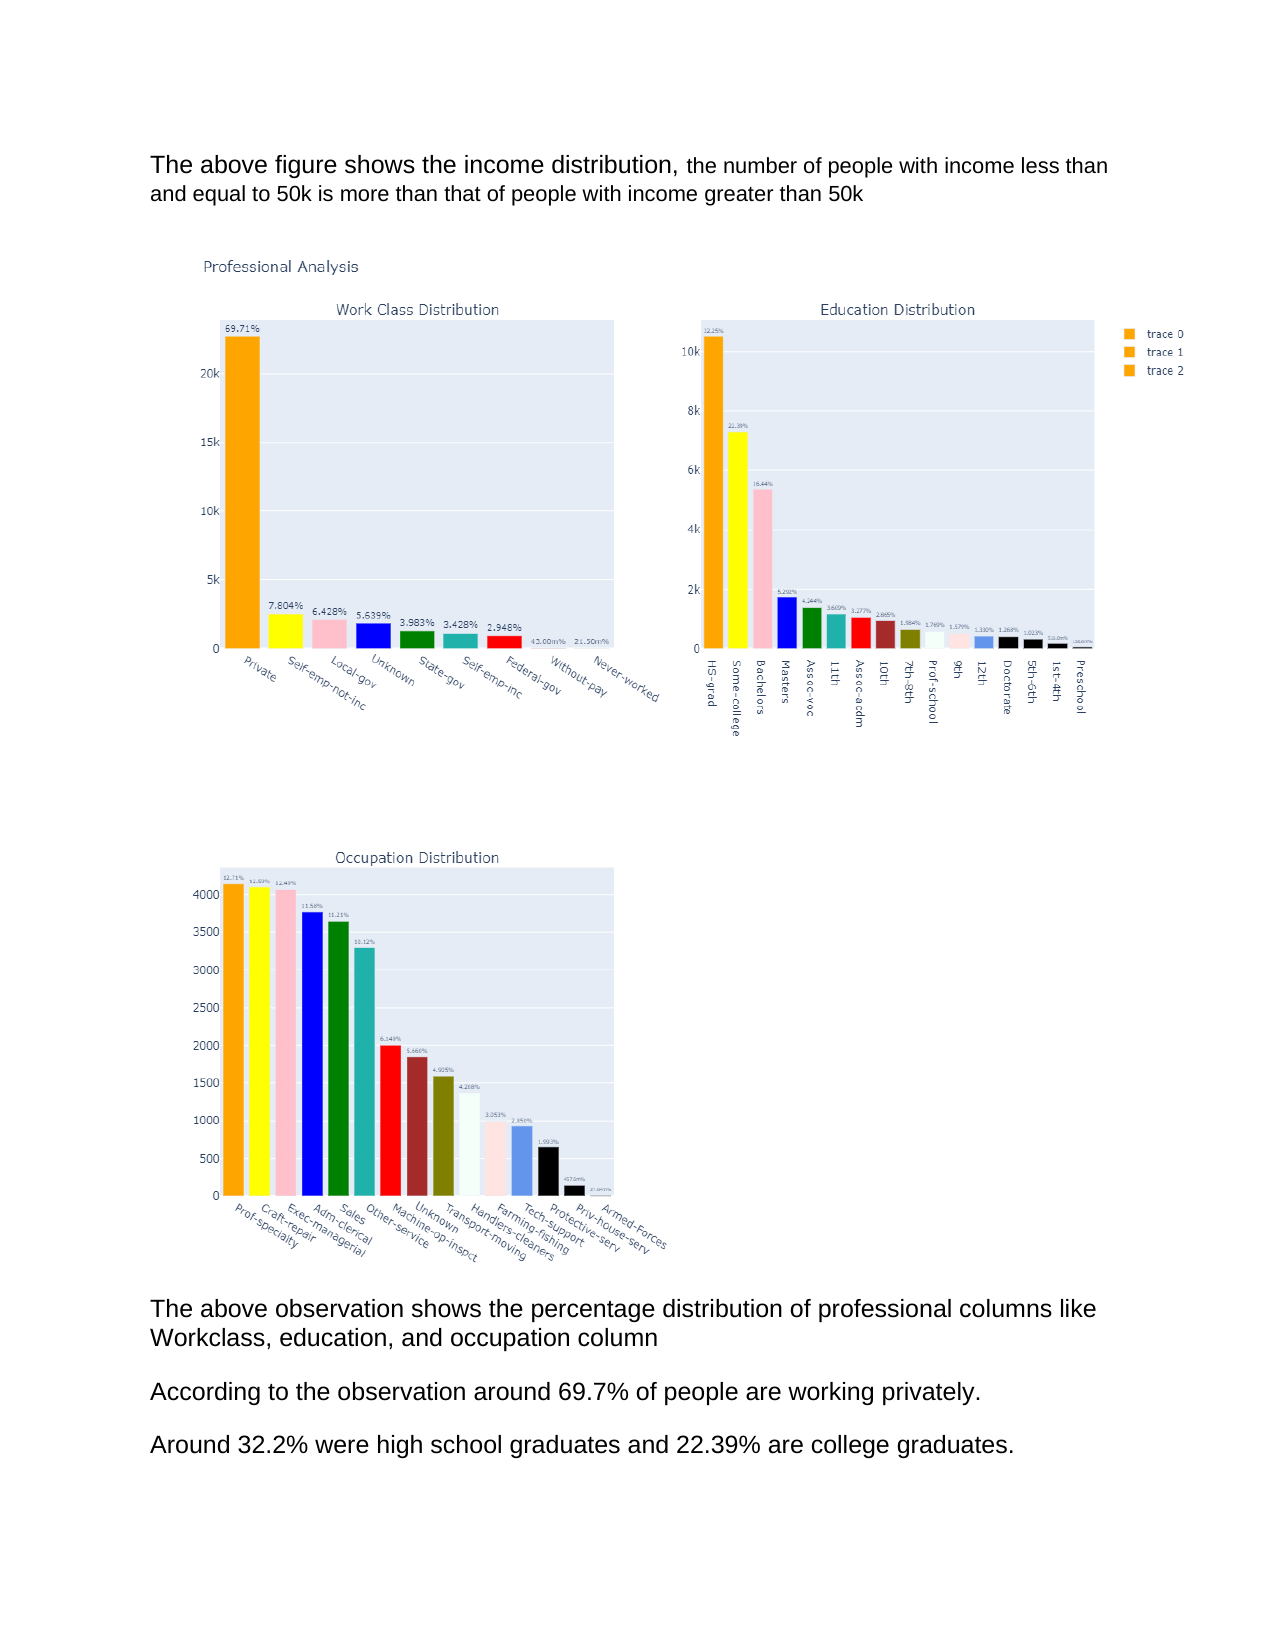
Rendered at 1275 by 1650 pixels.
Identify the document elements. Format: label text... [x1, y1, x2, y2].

text Around 32.2% were high school graduates and 22.39% are college graduates. [150, 1430, 1125, 1459]
text According to the observation around 69.7% of people are working privately. [150, 1377, 1125, 1405]
text The above observation shows the percentage distribution of professional columns like Workclass, education, and occupation column [150, 1294, 1125, 1352]
picture [150, 224, 1199, 1276]
text The above figure shows the income distribution, the number of people with income less than and equal to 50k is more than that of people with income greater than 50k [150, 150, 1125, 206]
